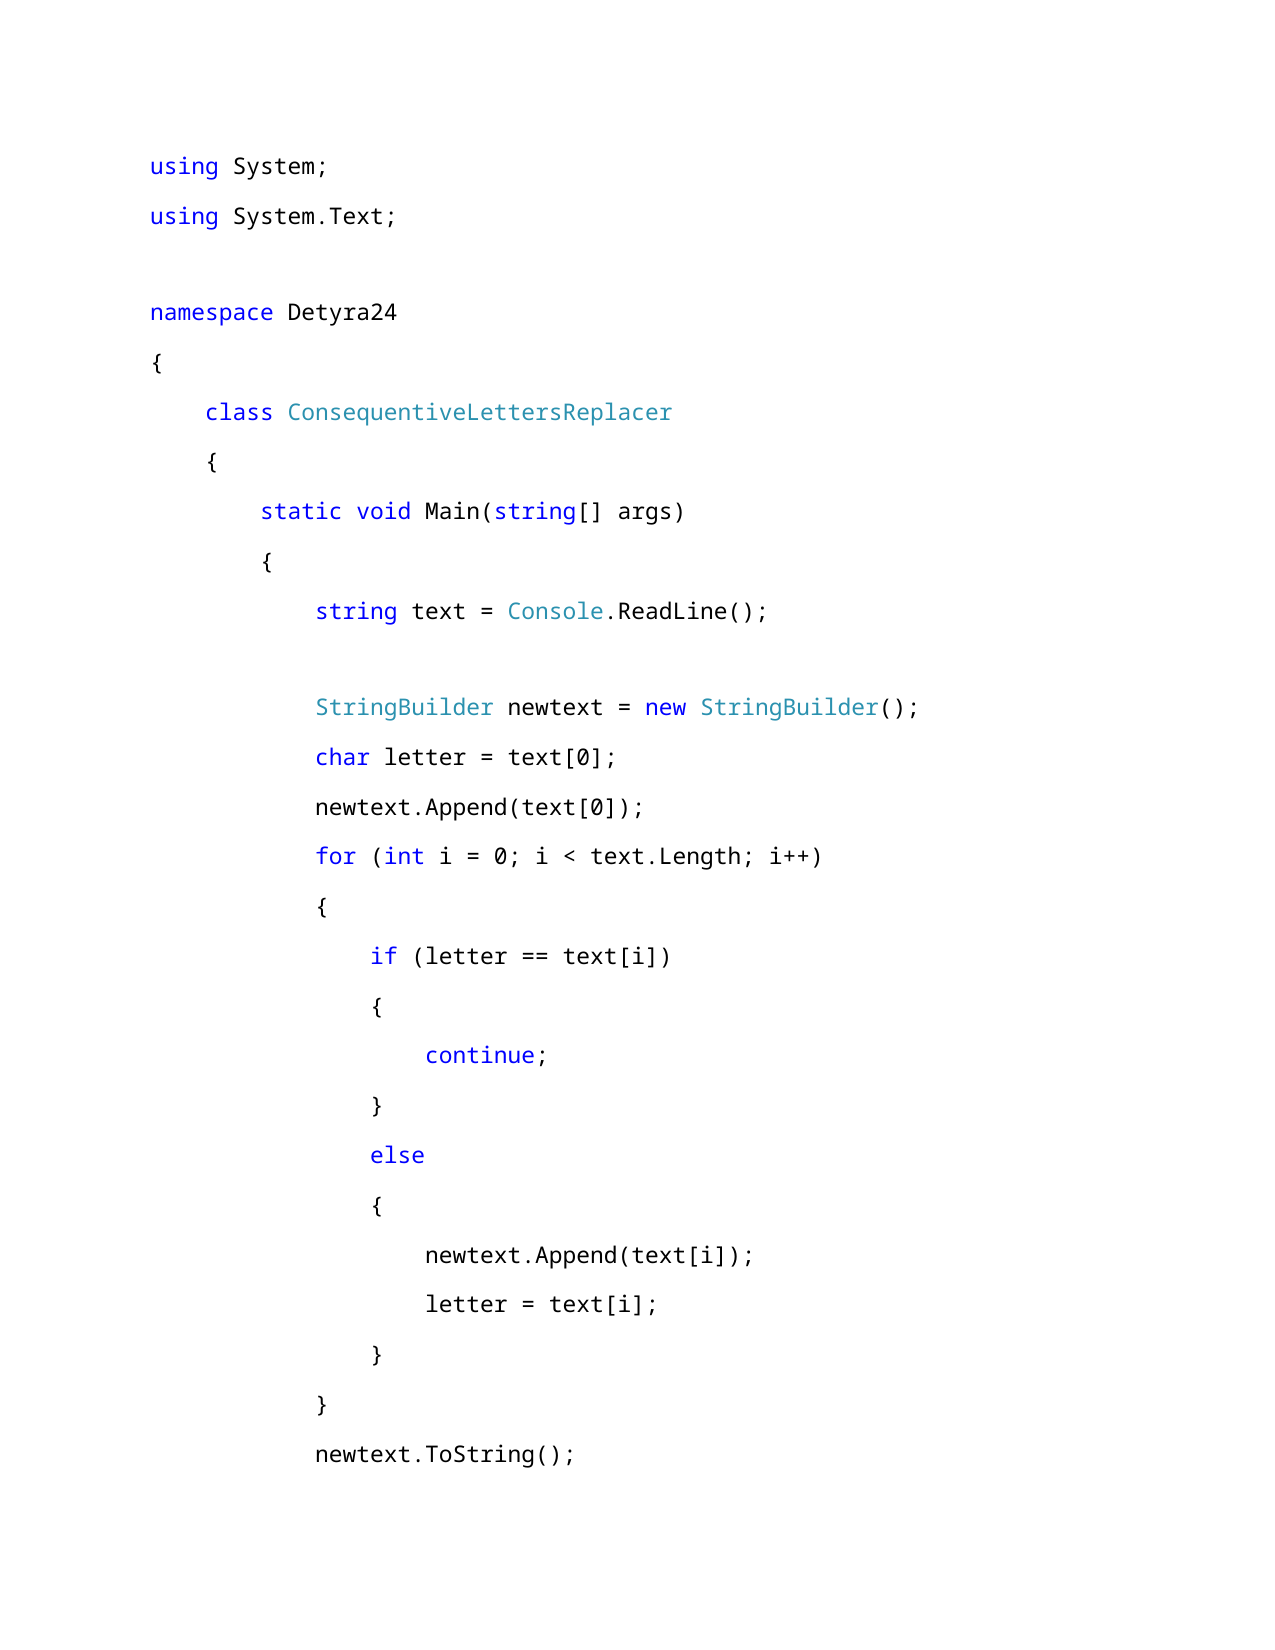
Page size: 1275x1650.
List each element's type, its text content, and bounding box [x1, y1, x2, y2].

text string text = Console.ReadLine(); [150, 595, 1125, 626]
text } [150, 1089, 1125, 1120]
text if (letter == text[i]) [150, 940, 1125, 971]
text newtext.Append(text[0]); [150, 790, 1125, 822]
text newtext.ToString(); [150, 1438, 1125, 1469]
text newtext.Append(text[i]); [150, 1238, 1125, 1270]
text letter = text[i]; [150, 1288, 1125, 1319]
text namespace Detyra24 [150, 296, 1125, 327]
text StringBuilder newtext = new StringBuilder(); [150, 691, 1125, 722]
text using System; [150, 150, 1125, 181]
text else [150, 1139, 1125, 1170]
text { [150, 989, 1125, 1021]
text { [150, 545, 1125, 576]
text } [150, 1338, 1125, 1369]
text using System.Text; [150, 200, 1125, 231]
text continue; [150, 1039, 1125, 1071]
text class ConsequentiveLettersReplacer [150, 396, 1125, 427]
text { [150, 1189, 1125, 1220]
text } [150, 1388, 1125, 1419]
text { [150, 445, 1125, 477]
text char letter = text[0]; [150, 741, 1125, 772]
text static void Main(string[] args) [150, 495, 1125, 526]
text for (int i = 0; i < text.Length; i++) [150, 840, 1125, 871]
text { [150, 346, 1125, 377]
text { [150, 890, 1125, 921]
